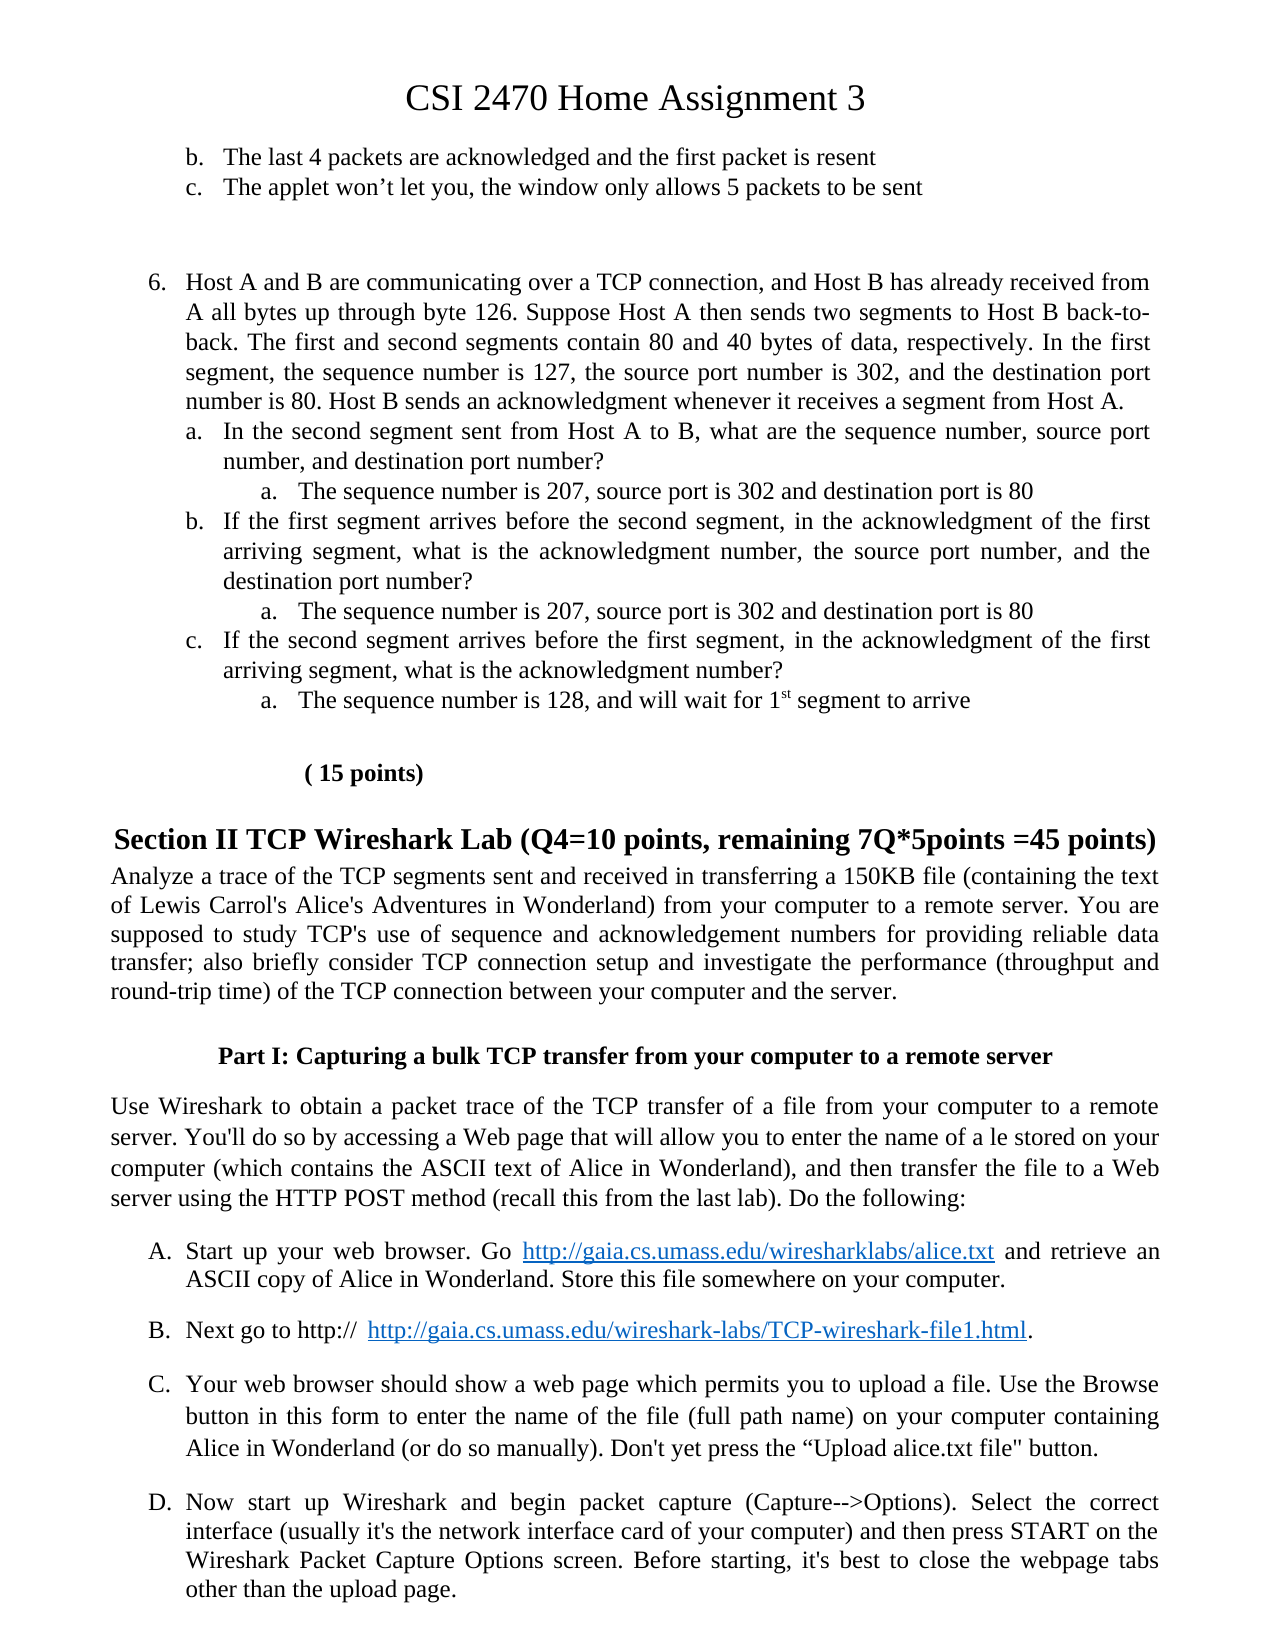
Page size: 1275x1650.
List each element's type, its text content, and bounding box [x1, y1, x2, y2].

text Part I: Capturing a bulk TCP transfer from your computer to a remote server [110, 1041, 1160, 1070]
list Start up your web browser. Go http://gaia.cs.umass.edu/wiresharklabs/alice.txt and retrieve an ASCII copy of Alice in Wonderland. Store this file somewhere on your computer. [148, 1238, 1160, 1293]
list ( 15 points) [298, 758, 1152, 786]
text Analyze a trace of the TCP segments sent and received in transferring a 150KB file (containing the text of Lewis Carrol's Alice's Adventures in Wonderland) from your computer to a remote server. You are supposed to study TCP's use of sequence and acknowledgement numbers for providing reliable data transfer; also briefly consider TCP connection setup and investigate the performance (throughput and round-trip time) of the TCP connection between your computer and the server. [110, 861, 1160, 1005]
list Your web browser should show a web page which permits you to upload a file. Use the Browse button in this form to enter the name of the file (full path name) on your computer containing Alice in Wonderland (or do so manually). Don't yet press the “Upload alice.txt file" button. [148, 1369, 1160, 1461]
list In the second segment sent from Host A to B, what are the sequence number, source port number, and destination port number? [185, 416, 1152, 475]
text Use Wireshark to obtain a packet trace of the TCP transfer of a file from your computer to a remote server. You'll do so by accessing a Web page that will allow you to enter the name of a le stored on your computer (which contains the ASCII text of Alice in Wonderland), and then transfer the file to a Web server using the HTTP POST method (recall this from the last lab). Do the following: [110, 1091, 1160, 1212]
list The sequence number is 207, source port is 302 and destination port is 80 [260, 596, 1152, 624]
list Next go to http:// http://gaia.cs.umass.edu/wireshark-labs/TCP-wireshark-file1.html. [148, 1315, 1160, 1343]
list If the second segment arrives before the first segment, in the acknowledgment of the first arriving segment, what is the acknowledgment number? [185, 626, 1152, 684]
text Section II TCP Wireshark Lab (Q4=10 points, remaining 7Q*5points =45 points) [110, 821, 1160, 856]
list If the first segment arrives before the second segment, in the acknowledgment of the first arriving segment, what is the acknowledgment number, the source port number, and the destination port number? [185, 506, 1152, 594]
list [185, 142, 1152, 171]
list Now start up Wireshark and begin packet capture (Capture-->Options). Select the correct interface (usually it's the network interface card of your computer) and then press START on the Wireshark Packet Capture Options screen. Before starting, it's best to close the webpage tabs other than the upload page. [148, 1487, 1160, 1602]
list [185, 172, 1152, 201]
list The sequence number is 128, and will wait for 1st segment to arrive [260, 685, 1152, 714]
list Host A and B are communicating over a TCP connection, and Host B has already received from A all bytes up through byte 126. Suppose Host A then sends two segments to Host B back-to-back. The first and second segments contain 80 and 40 bytes of data, respectively. In the first segment, the sequence number is 127, the source port number is 302, and the destination port number is 80. Host B sends an acknowledgment whenever it receives a segment from Host A. [148, 267, 1152, 415]
list The sequence number is 207, source port is 302 and destination port is 80 [260, 476, 1152, 505]
